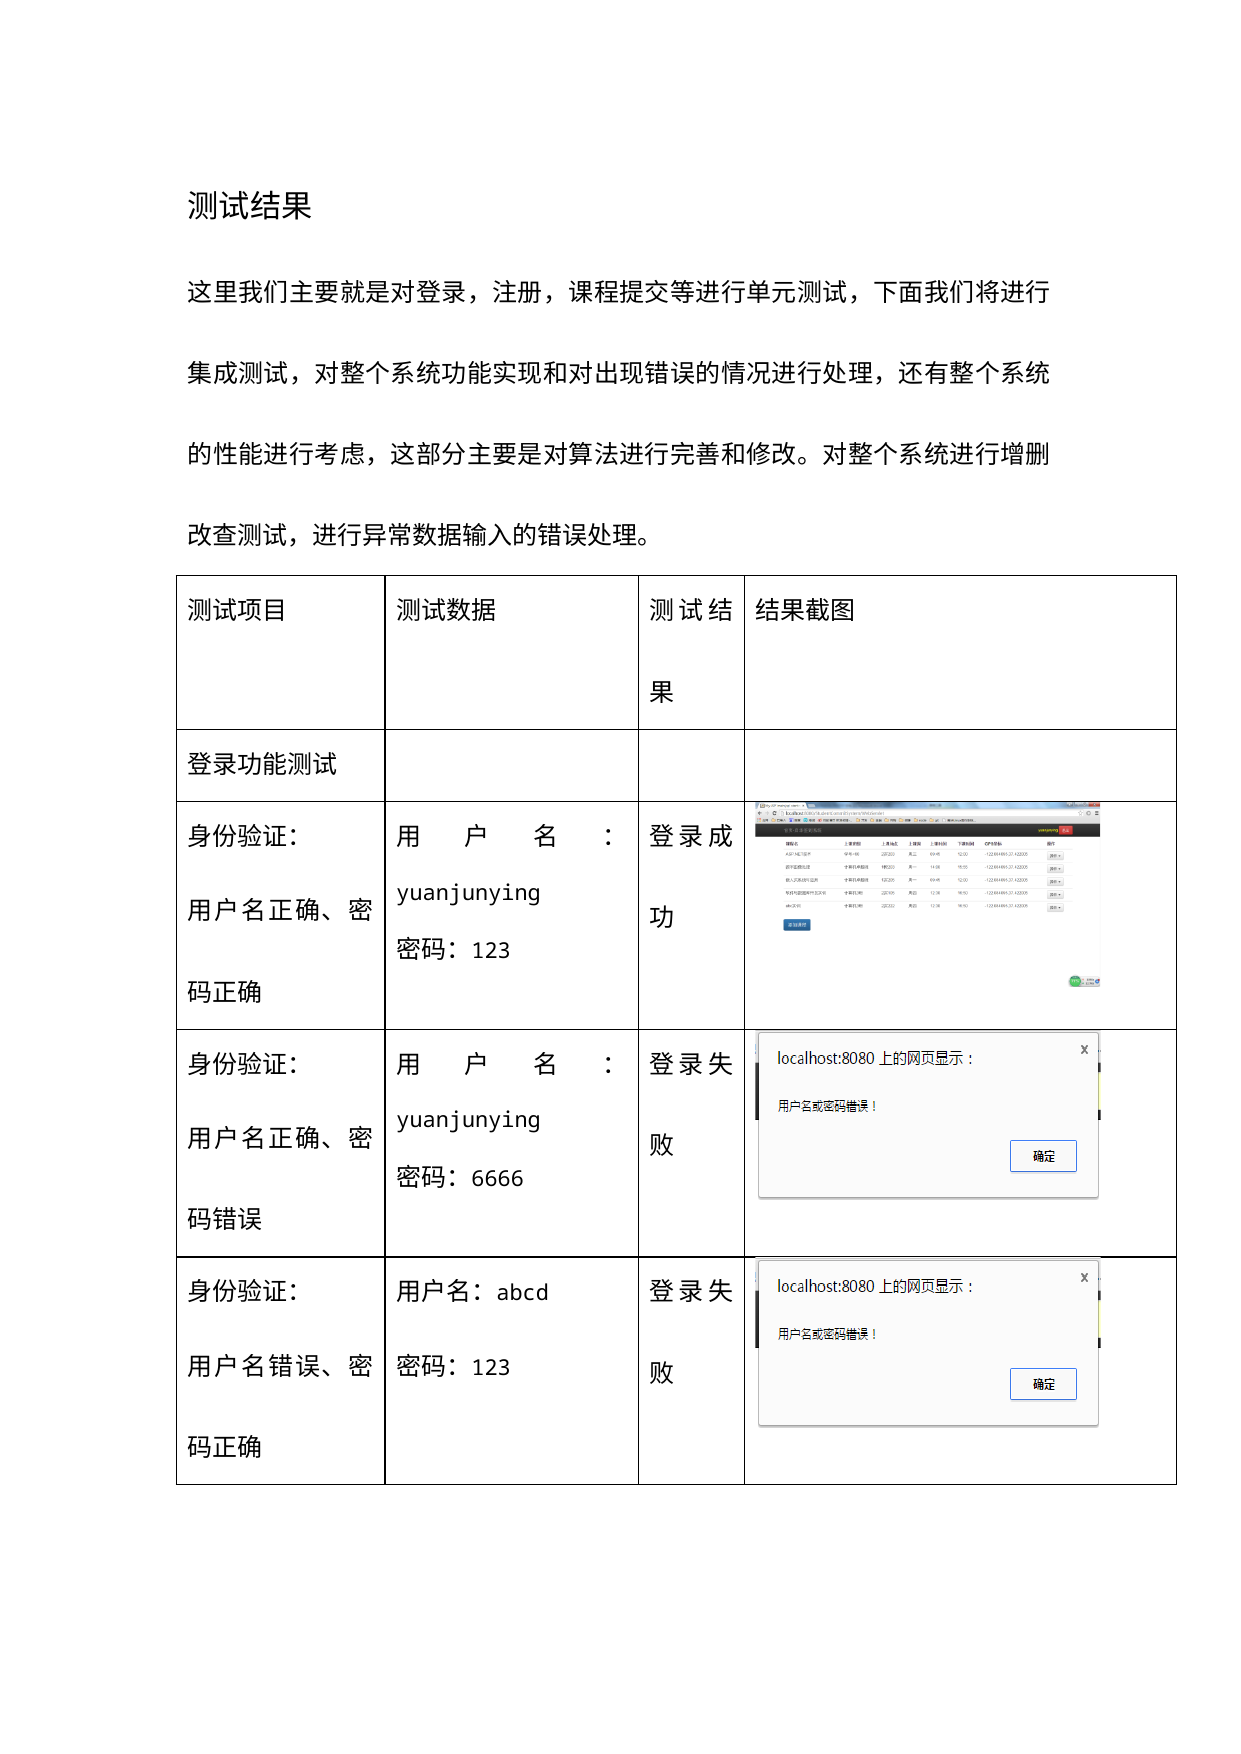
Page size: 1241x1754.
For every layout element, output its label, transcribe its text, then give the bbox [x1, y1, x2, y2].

table_cell 登录功能测试 [177, 730, 384, 801]
table_header 测试数据 [386, 576, 638, 729]
subtitle 测试结果 [187, 172, 1053, 237]
table_cell [745, 1258, 1176, 1484]
table_header 测试项目 [177, 576, 384, 729]
text 这里我们主要就是对登录，注册，课程提交等进行单元测试，下面我们将进行集成测试，对整个系统功能实现和对出现错误的情况进行处理，还有整个系统的性能进行考虑，这部分主要是对算法进行完善和修改。对整个系统进行增删改查测试，进行异常数据输入的错误处理。 [187, 258, 1053, 566]
table_cell 登录失败 [639, 1030, 744, 1256]
picture [755, 802, 1101, 987]
table_cell [745, 802, 1176, 1029]
table_header 结果截图 [745, 576, 1176, 729]
table_cell 用户名：yuanjunying 密码：123 [386, 802, 638, 1029]
table_cell 身份验证： 用户名正确、密码错误 [177, 1030, 384, 1256]
table_cell 登录成功 [639, 802, 744, 1029]
table_cell 身份验证： 用户名正确、密码正确 [177, 802, 384, 1029]
table_cell [745, 1030, 1176, 1256]
table_cell 登录失败 [639, 1258, 744, 1484]
table_cell [745, 730, 1176, 801]
table_cell 用户名：abcd 密码：123 [386, 1258, 638, 1484]
picture [755, 1030, 1101, 1202]
table_cell 身份验证： 用户名错误、密码正确 [177, 1258, 384, 1484]
table_cell [386, 730, 638, 801]
table_header 测试结果 [639, 576, 744, 729]
table_cell [639, 730, 744, 801]
picture [755, 1257, 1101, 1430]
table_cell 用户名：yuanjunying 密码：6666 [386, 1030, 638, 1256]
